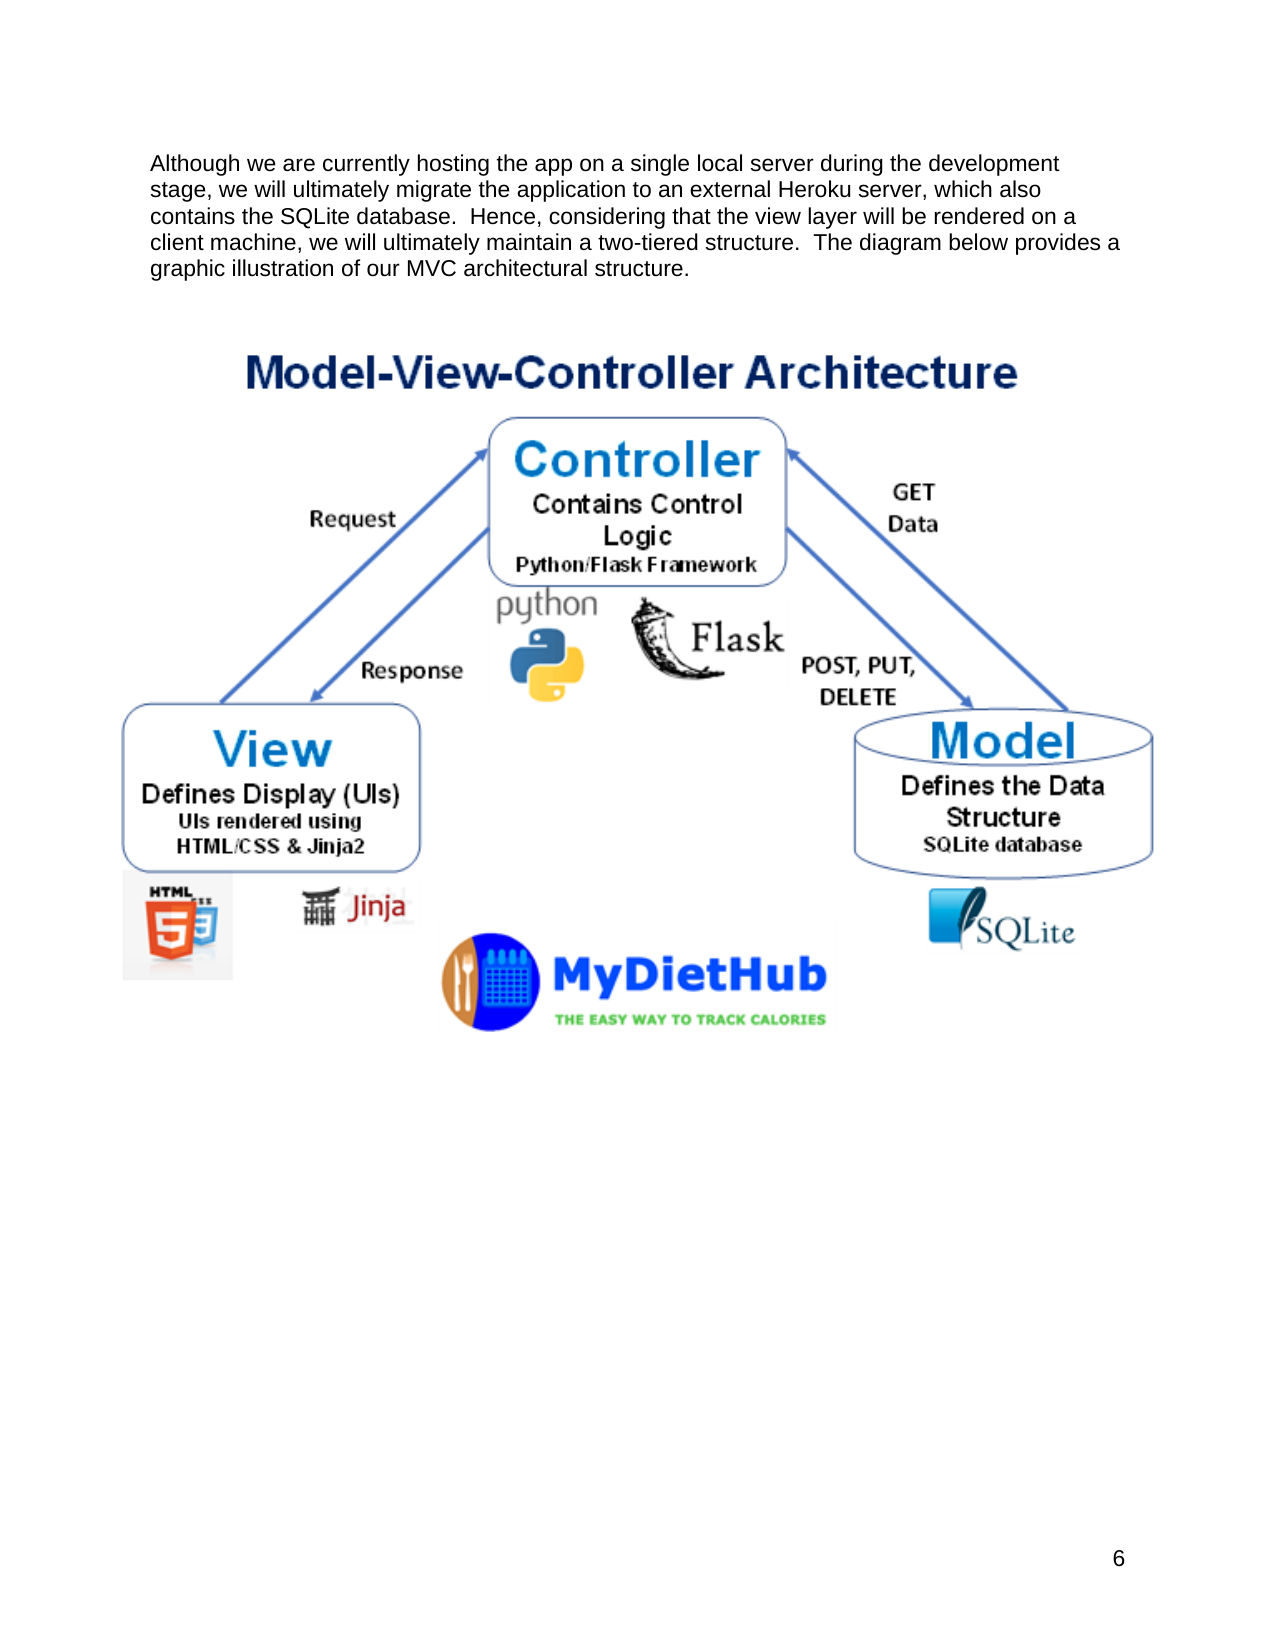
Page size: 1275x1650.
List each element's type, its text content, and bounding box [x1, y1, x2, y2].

picture [120, 329, 1157, 1037]
text Although we are currently hosting the app on a single local server during the development stage, we will ultimately migrate the application to an external Heroku server, which also contains the SQLite database. Hence, considering that the view layer will be rendered on a client machine, we will ultimately maintain a two-tiered structure. The diagram below provides a graphic illustration of our MVC architectural structure. [150, 150, 1125, 282]
